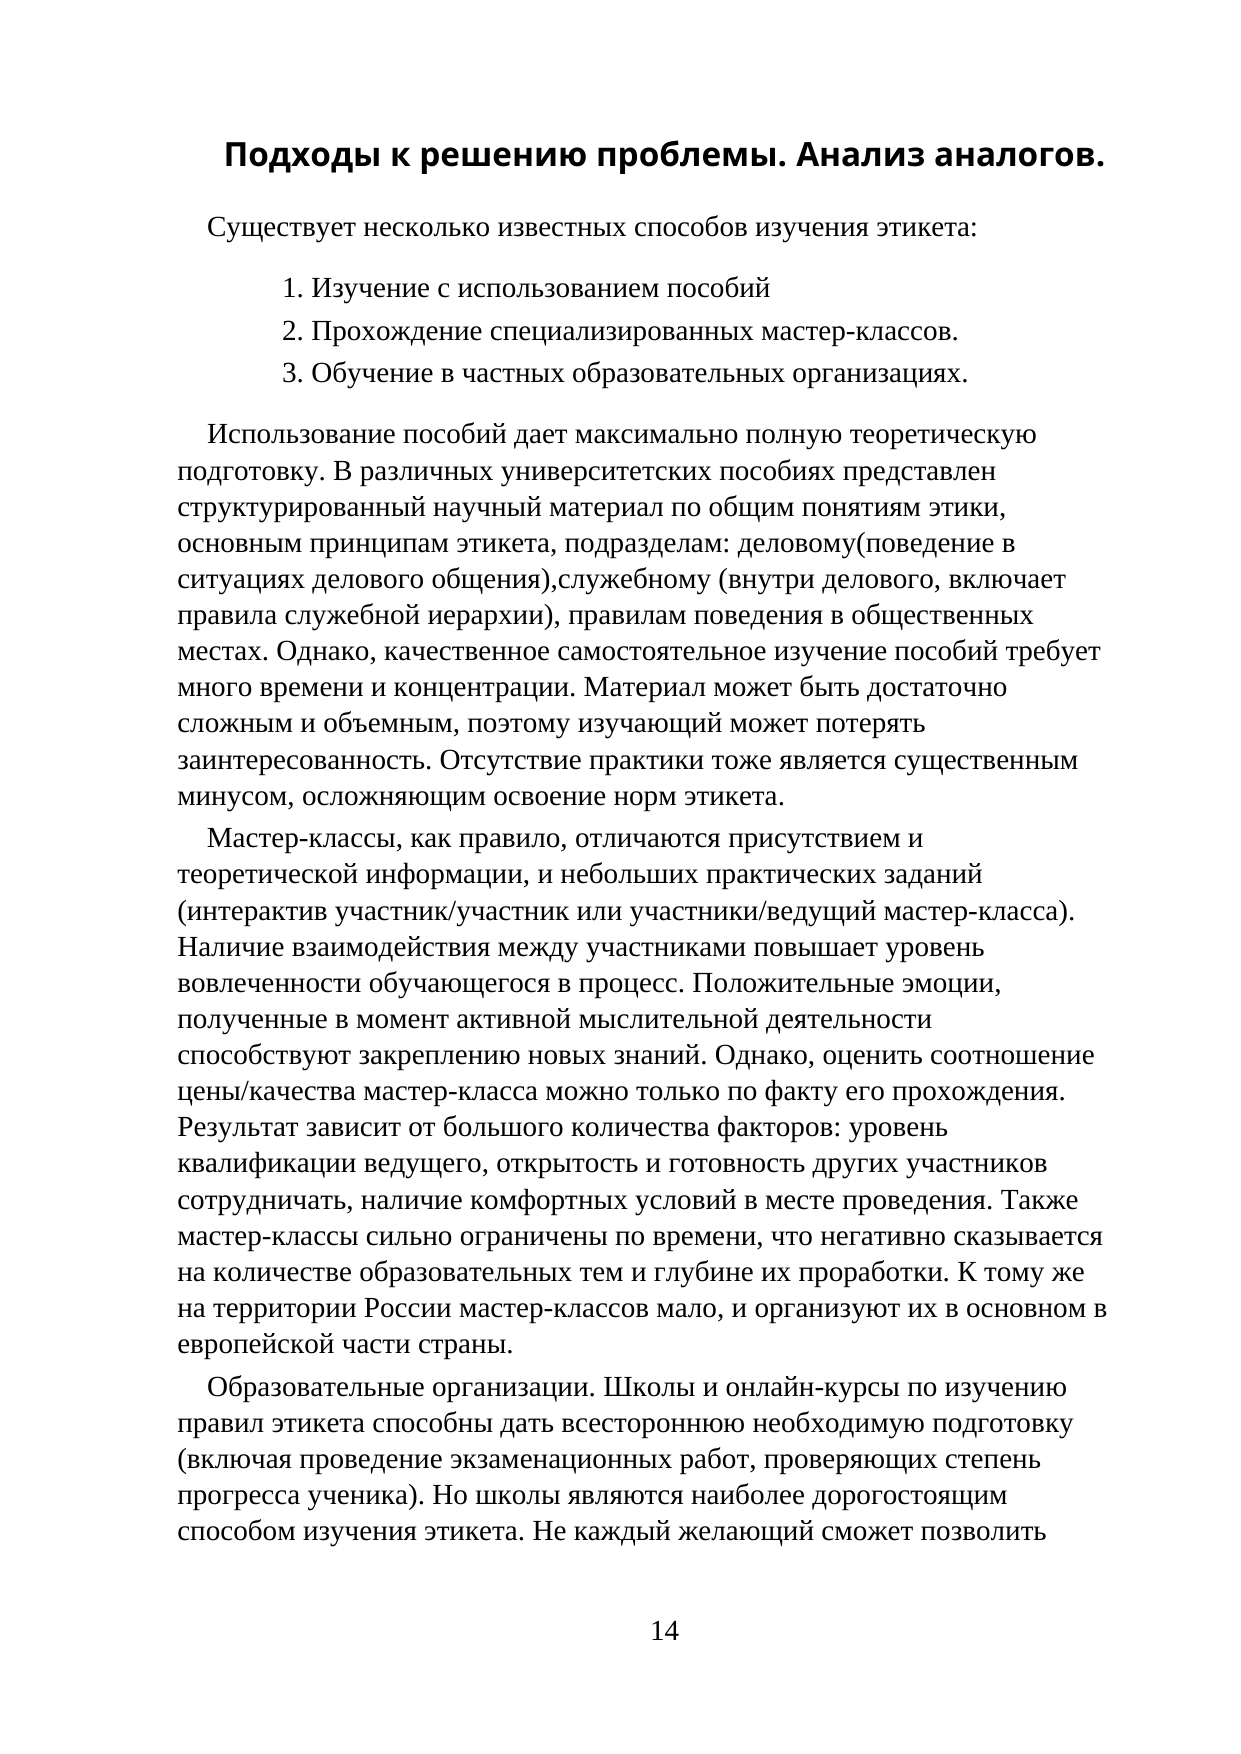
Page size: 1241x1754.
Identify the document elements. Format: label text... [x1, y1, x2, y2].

text Мастер-классы, как правило, отличаются присутствием и теоретической информации, и небольших практических заданий (интерактив участник/участник или участники/ведущий мастер-класса). Наличие взаимодействия между участниками повышает уровень вовлеченности обучающегося в процесс. Положительные эмоции, полученные в момент активной мыслительной деятельности способствуют закреплению новых знаний. Однако, оценить соотношение цены/качества мастер-класса можно только по факту его прохождения. Результат зависит от большого количества факторов: уровень квалификации ведущего, открытость и готовность других участников сотрудничать, наличие комфортных условий в месте проведения. Также мастер-классы сильно ограничены по времени, что негативно сказывается на количестве образовательных тем и глубине их проработки. К тому же на территории России мастер-классов мало, и организуют их в основном в европейской части страны. [177, 812, 1114, 1360]
text Существует несколько известных способов изучения этикета: [177, 201, 1114, 253]
text 2. Прохождение специализированных мастер-классов. [252, 304, 1114, 346]
text 3. Обучение в частных образовательных организациях. [252, 347, 1114, 399]
text 1. Изучение с использованием пособий [252, 262, 1114, 304]
subtitle Подходы к решению проблемы. Анализ аналогов. [177, 131, 1152, 176]
text Использование пособий дает максимально полную теоретическую подготовку. В различных университетских пособиях представлен структурированный научный материал по общим понятиям этики, основным принципам этикета, подразделам: деловому(поведение в ситуациях делового общения),служебному (внутри делового, включает правила служебной иерархии), правилам поведения в общественных местах. Однако, качественное самостоятельное изучение пособий требует много времени и концентрации. Материал может быть достаточно сложным и объемным, поэтому изучающий может потерять заинтересованность. Отсутствие практики тоже является существенным минусом, осложняющим освоение норм этикета. [177, 408, 1114, 811]
